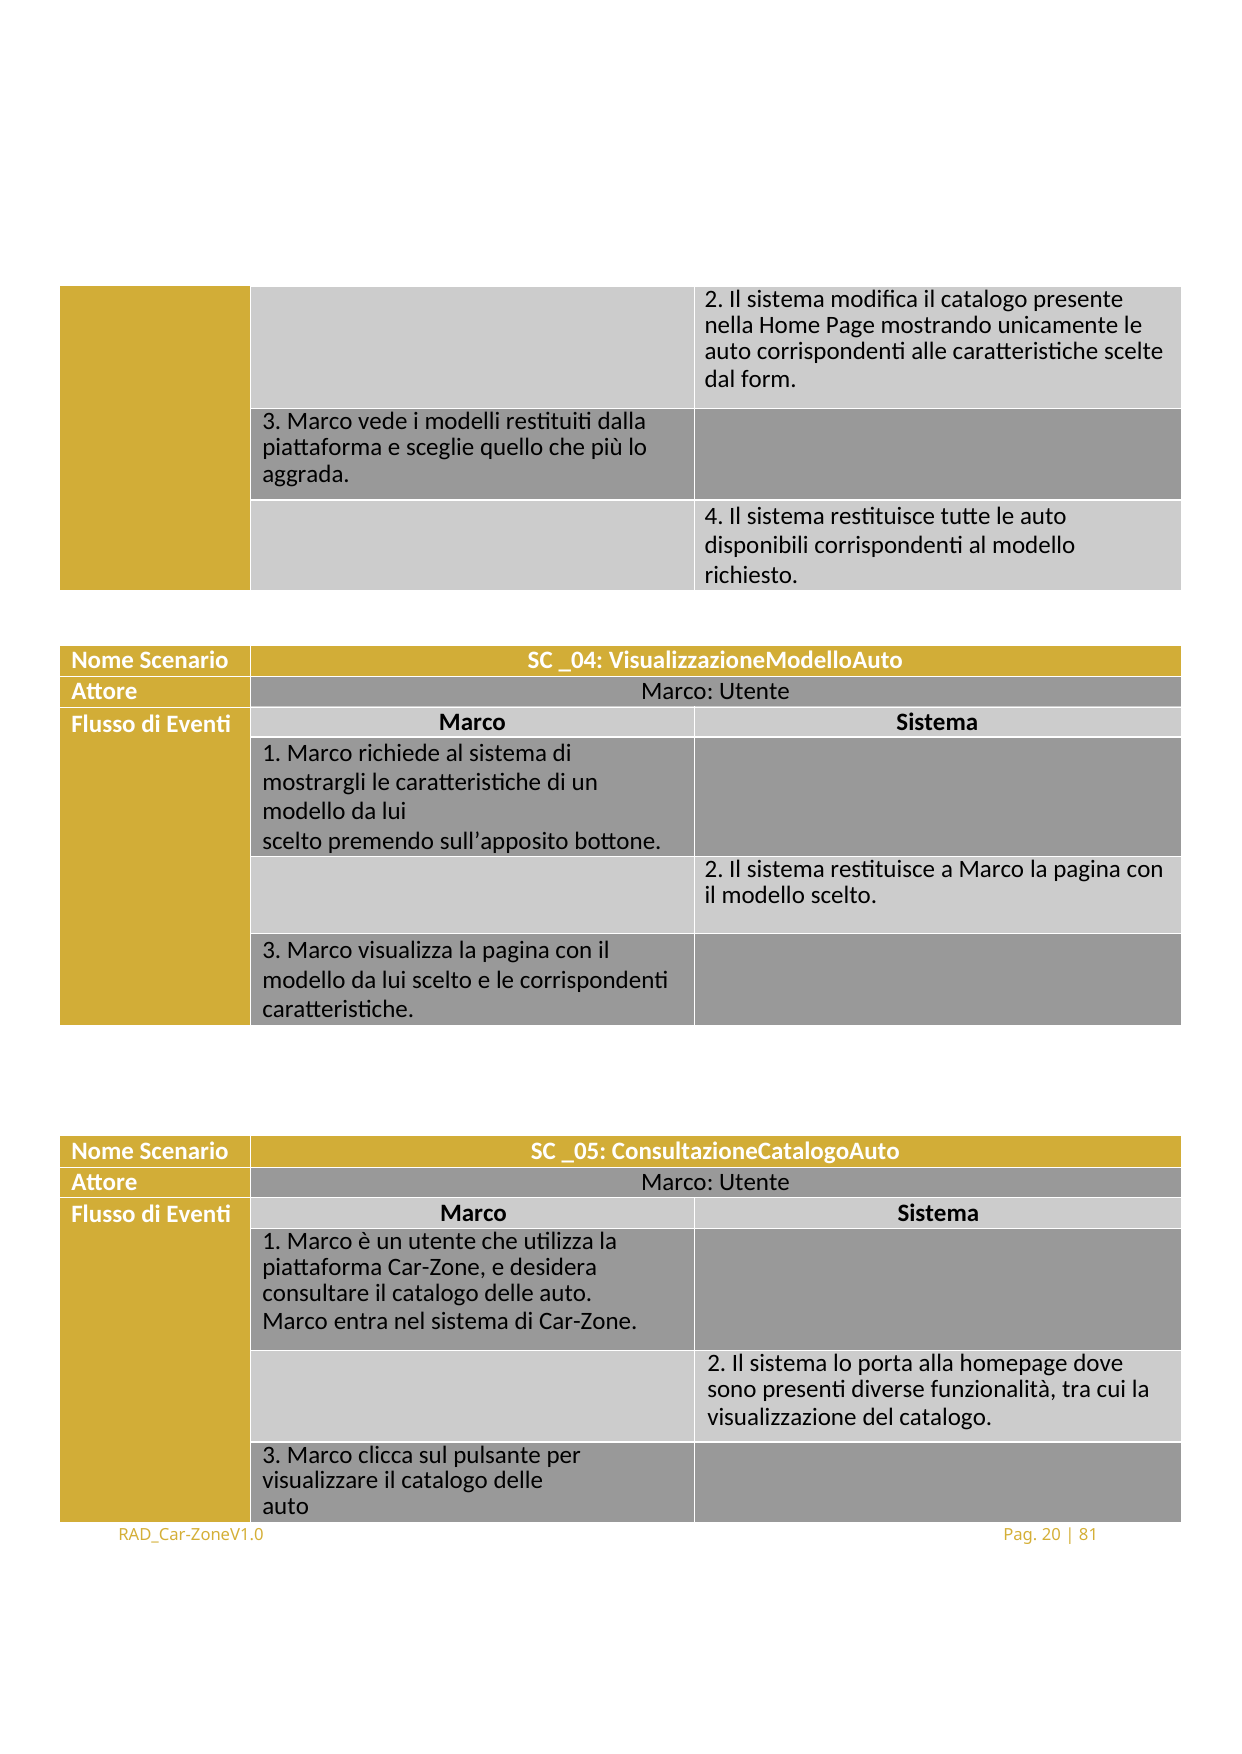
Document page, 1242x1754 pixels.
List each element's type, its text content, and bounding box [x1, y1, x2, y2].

table_header Nome Scenario [60, 646, 250, 676]
table_cell Flusso di Eventi [60, 1198, 250, 1522]
table_cell 1. Marco richiede al sistema di mostrargli le caratteristiche di un modello da lui scelto premendo sull’apposito bottone. [251, 738, 694, 856]
table_cell Sistema [695, 1198, 1181, 1228]
table_cell Sistema [695, 708, 1181, 736]
table_cell 1. Marco è un utente che utilizza la piattaforma Car-Zone, e desidera consultare il catalogo delle auto. Marco entra nel sistema di Car-Zone. [251, 1229, 694, 1350]
table_cell [695, 934, 1181, 1025]
table_cell [251, 501, 694, 590]
table_cell 3. Marco visualizza la pagina con il modello da lui scelto e le corrispondenti caratteristiche. [251, 934, 694, 1025]
table_cell 4. Il sistema restituisce tutte le auto disponibili corrispondenti al modello richiesto. [695, 501, 1181, 590]
table_cell Marco: Utente [251, 1168, 1181, 1197]
table_cell Marco [251, 708, 694, 736]
table_cell [695, 1443, 1181, 1522]
table_cell [251, 857, 694, 933]
table_cell Attore [60, 677, 250, 706]
table_cell Marco: Utente [251, 677, 1181, 706]
table_cell Flusso di Eventi [60, 708, 250, 1025]
table_header Nome Scenario [60, 1136, 250, 1167]
table_cell Attore [60, 1168, 250, 1197]
table_cell 3. Marco vede i modelli restituiti dalla piattaforma e sceglie quello che più lo aggrada. [251, 409, 694, 499]
table_cell [695, 409, 1181, 499]
table_cell [251, 1351, 694, 1441]
table_cell 2. Il sistema modifica il catalogo presente nella Home Page mostrando unicamente le auto corrispondenti alle caratteristiche scelte dal form. [695, 287, 1181, 408]
table_header SC _04: VisualizzazioneModelloAuto [251, 646, 1181, 676]
table_cell [695, 1229, 1181, 1350]
table_cell [251, 287, 694, 408]
table_cell 2. Il sistema lo porta alla homepage dove sono presenti diverse funzionalità, tra cui la visualizzazione del catalogo. [695, 1351, 1181, 1441]
table_cell 2. Il sistema restituisce a Marco la pagina con il modello scelto. [695, 857, 1181, 933]
table_cell Marco [251, 1198, 694, 1228]
table_cell [695, 738, 1181, 856]
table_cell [251, 1443, 694, 1522]
table_header SC _05: ConsultazioneCatalogoAuto [251, 1136, 1181, 1167]
